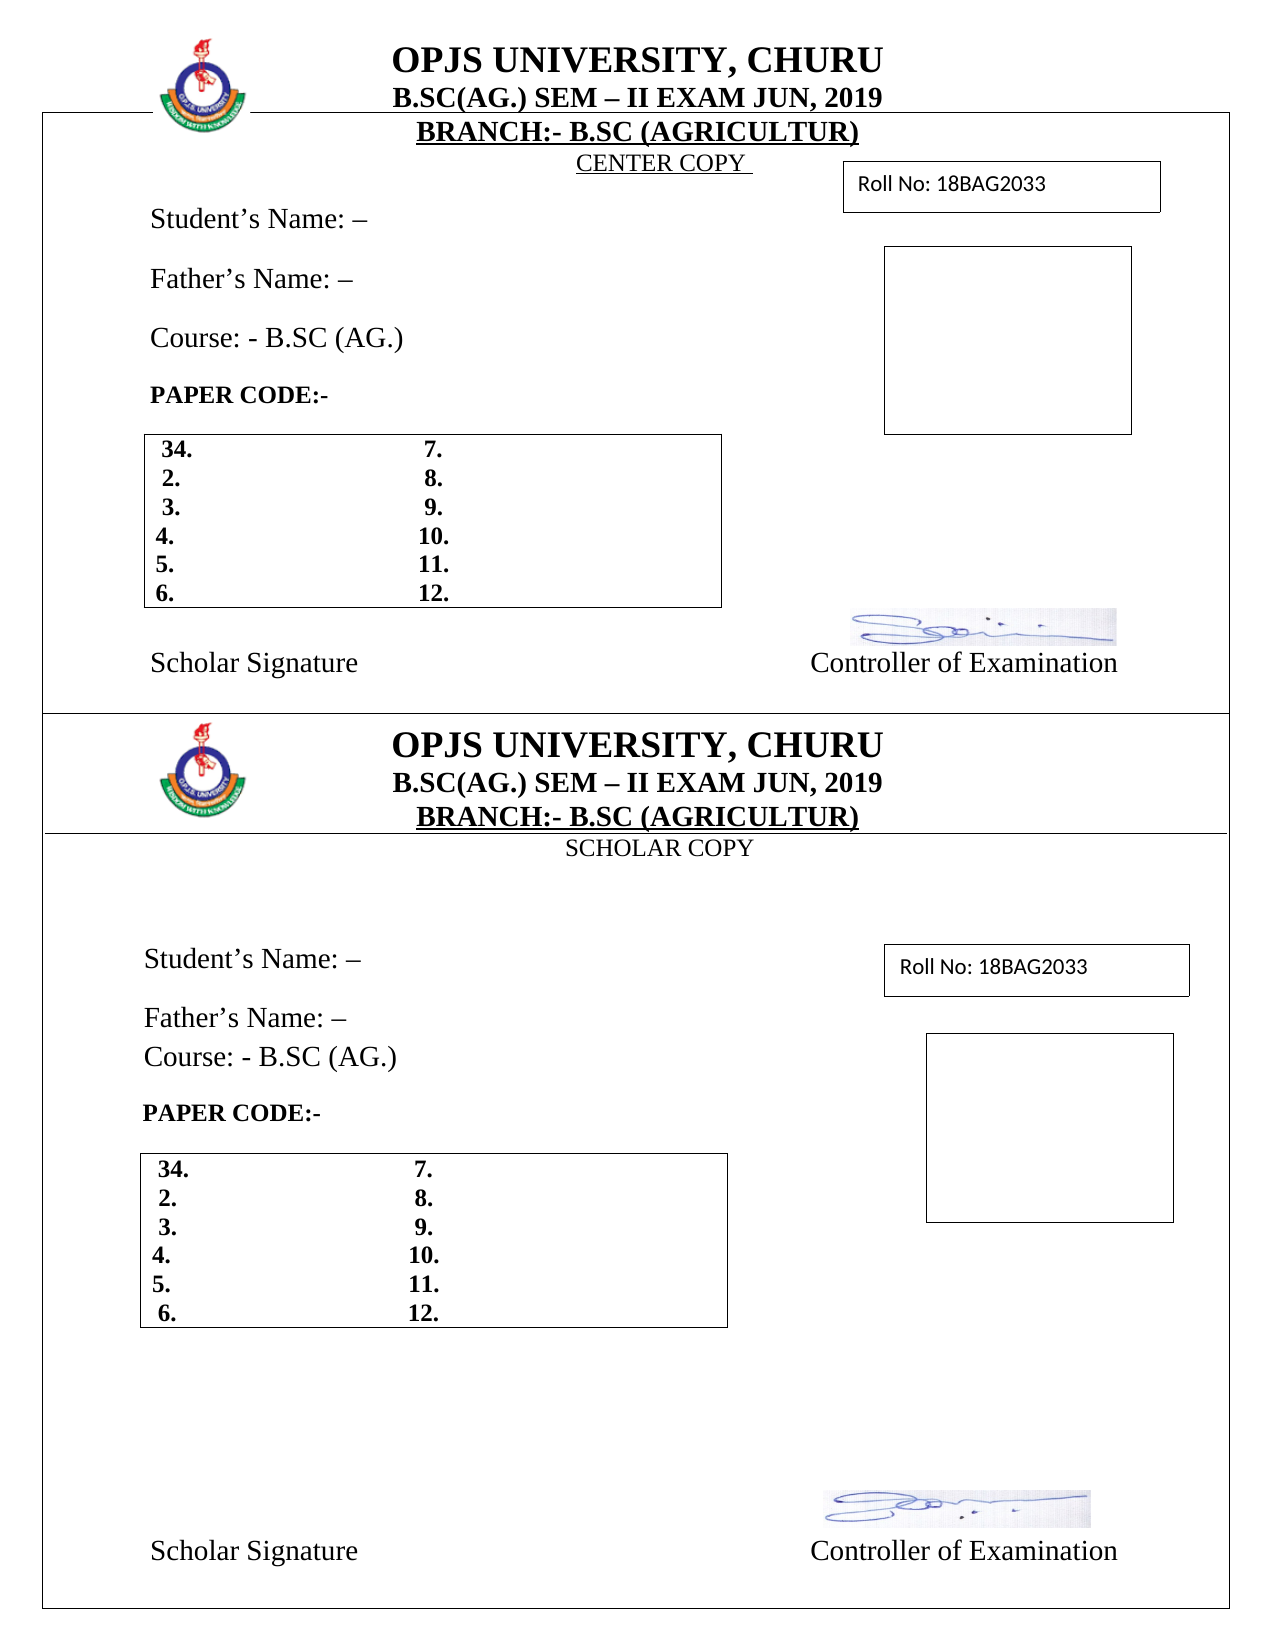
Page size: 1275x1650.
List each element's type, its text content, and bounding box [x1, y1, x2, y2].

picture [153, 37, 251, 147]
table_header SCHOLAR COPY Student’s Name: – Father’s Name: – Course: - B.SC (AG.) PAPER CODE:- [45, 834, 1227, 1420]
text Father’s Name: – [150, 261, 884, 294]
text Scholar Signature Controller of Examination [150, 1533, 1125, 1566]
text PAPER CODE:- [150, 380, 884, 408]
text OPJS UNIVERSITY, CHURU [251, 37, 1125, 81]
text OPJS UNIVERSITY, CHURU [251, 722, 1125, 765]
text BRANCH:- B.SC (AGRICULTUR) [150, 114, 1125, 148]
text B.SC(AG.) SEM – II EXAM JUN, 2019 [251, 765, 1125, 799]
picture [823, 1490, 1091, 1528]
text Course: - B.SC (AG.) [150, 320, 884, 354]
text Student’s Name: – [150, 202, 1125, 235]
text BRANCH:- B.SC (AGRICULTUR) [251, 799, 1125, 832]
text Scholar Signature Controller of Examination [150, 645, 1125, 679]
picture [153, 722, 251, 833]
text CENTER COPY [150, 148, 1172, 176]
table_header 7. 2. 8. 3. 9. 4. 10. 5. 11. 6. 12. [145, 435, 721, 607]
text B.SC(AG.) SEM – II EXAM JUN, 2019 [251, 81, 1125, 114]
picture [850, 608, 1117, 646]
